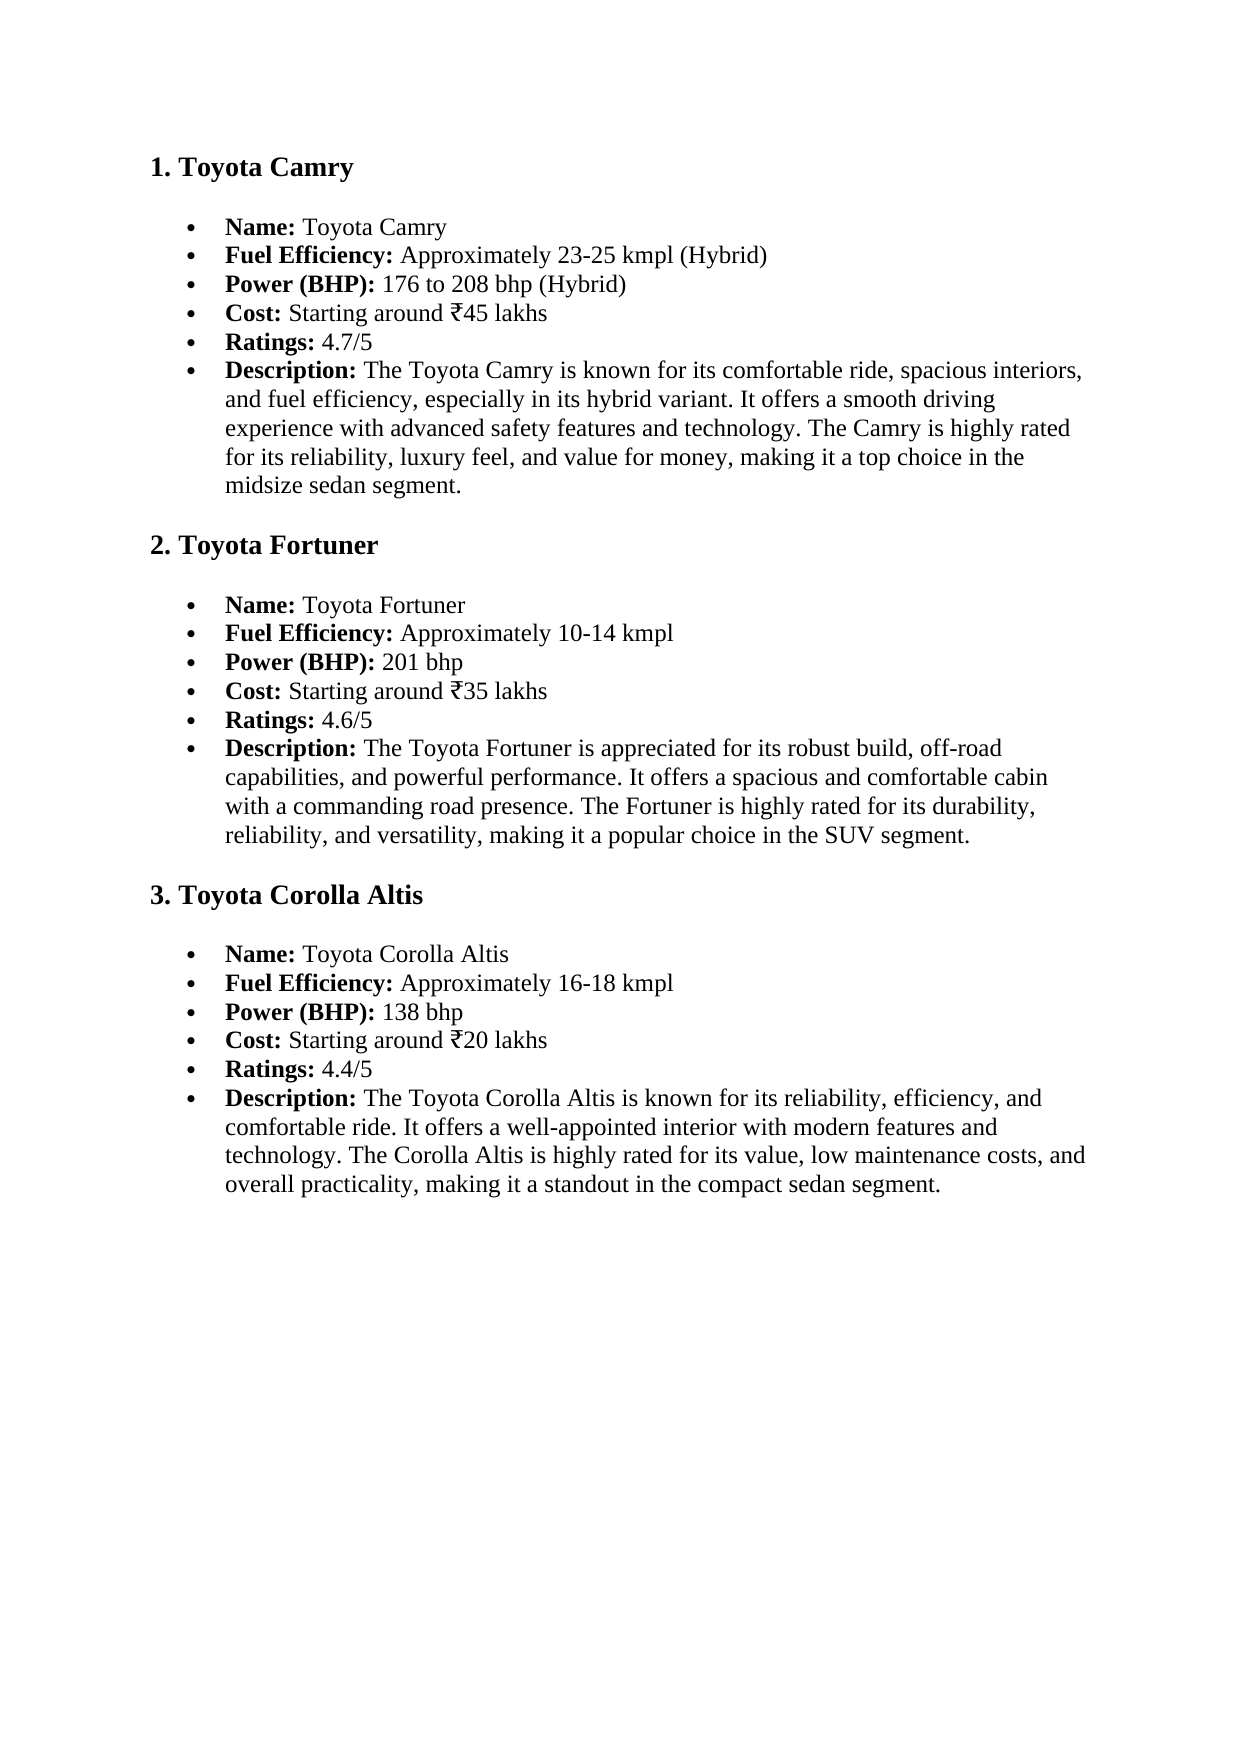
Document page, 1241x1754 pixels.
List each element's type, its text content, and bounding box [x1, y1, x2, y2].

list Power (BHP): 201 bhp [187, 647, 1090, 676]
list Name: Toyota Fortuner [187, 590, 1090, 618]
text 1. Toyota Camry [150, 150, 1090, 182]
list Cost: Starting around ₹45 lakhs [187, 298, 1090, 327]
list Ratings: 4.6/5 [187, 705, 1090, 733]
list Fuel Efficiency: Approximately 16-18 kmpl [187, 968, 1090, 997]
list Ratings: 4.4/5 [187, 1054, 1090, 1083]
text 3. Toyota Corolla Altis [150, 878, 1090, 910]
text 2. Toyota Fortuner [150, 528, 1090, 561]
list Cost: Starting around ₹35 lakhs [187, 676, 1090, 705]
list Power (BHP): 138 bhp [187, 997, 1090, 1026]
list Description: The Toyota Camry is known for its comfortable ride, spacious interiors, and fuel efficiency, especially in its hybrid variant. It offers a smooth driving experience with advanced safety features and technology. The Camry is highly rated for its reliability, luxury feel, and value for money, making it a top choice in the midsize sedan segment. [187, 355, 1090, 499]
list Ratings: 4.7/5 [187, 327, 1090, 355]
list Cost: Starting around ₹20 lakhs [187, 1026, 1090, 1054]
list Name: Toyota Corolla Altis [187, 939, 1090, 968]
list Fuel Efficiency: Approximately 23-25 kmpl (Hybrid) [187, 240, 1090, 269]
list Power (BHP): 176 to 208 bhp (Hybrid) [187, 269, 1090, 298]
list Name: Toyota Camry [187, 212, 1090, 240]
list Fuel Efficiency: Approximately 10-14 kmpl [187, 618, 1090, 647]
list Description: The Toyota Corolla Altis is known for its reliability, efficiency, and comfortable ride. It offers a well-appointed interior with modern features and technology. The Corolla Altis is highly rated for its value, low maintenance costs, and overall practicality, making it a standout in the compact sedan segment. [187, 1083, 1090, 1198]
list Description: The Toyota Fortuner is appreciated for its robust build, off-road capabilities, and powerful performance. It offers a spacious and comfortable cabin with a commanding road presence. The Fortuner is highly rated for its durability, reliability, and versatility, making it a popular choice in the SUV segment. [187, 733, 1090, 848]
